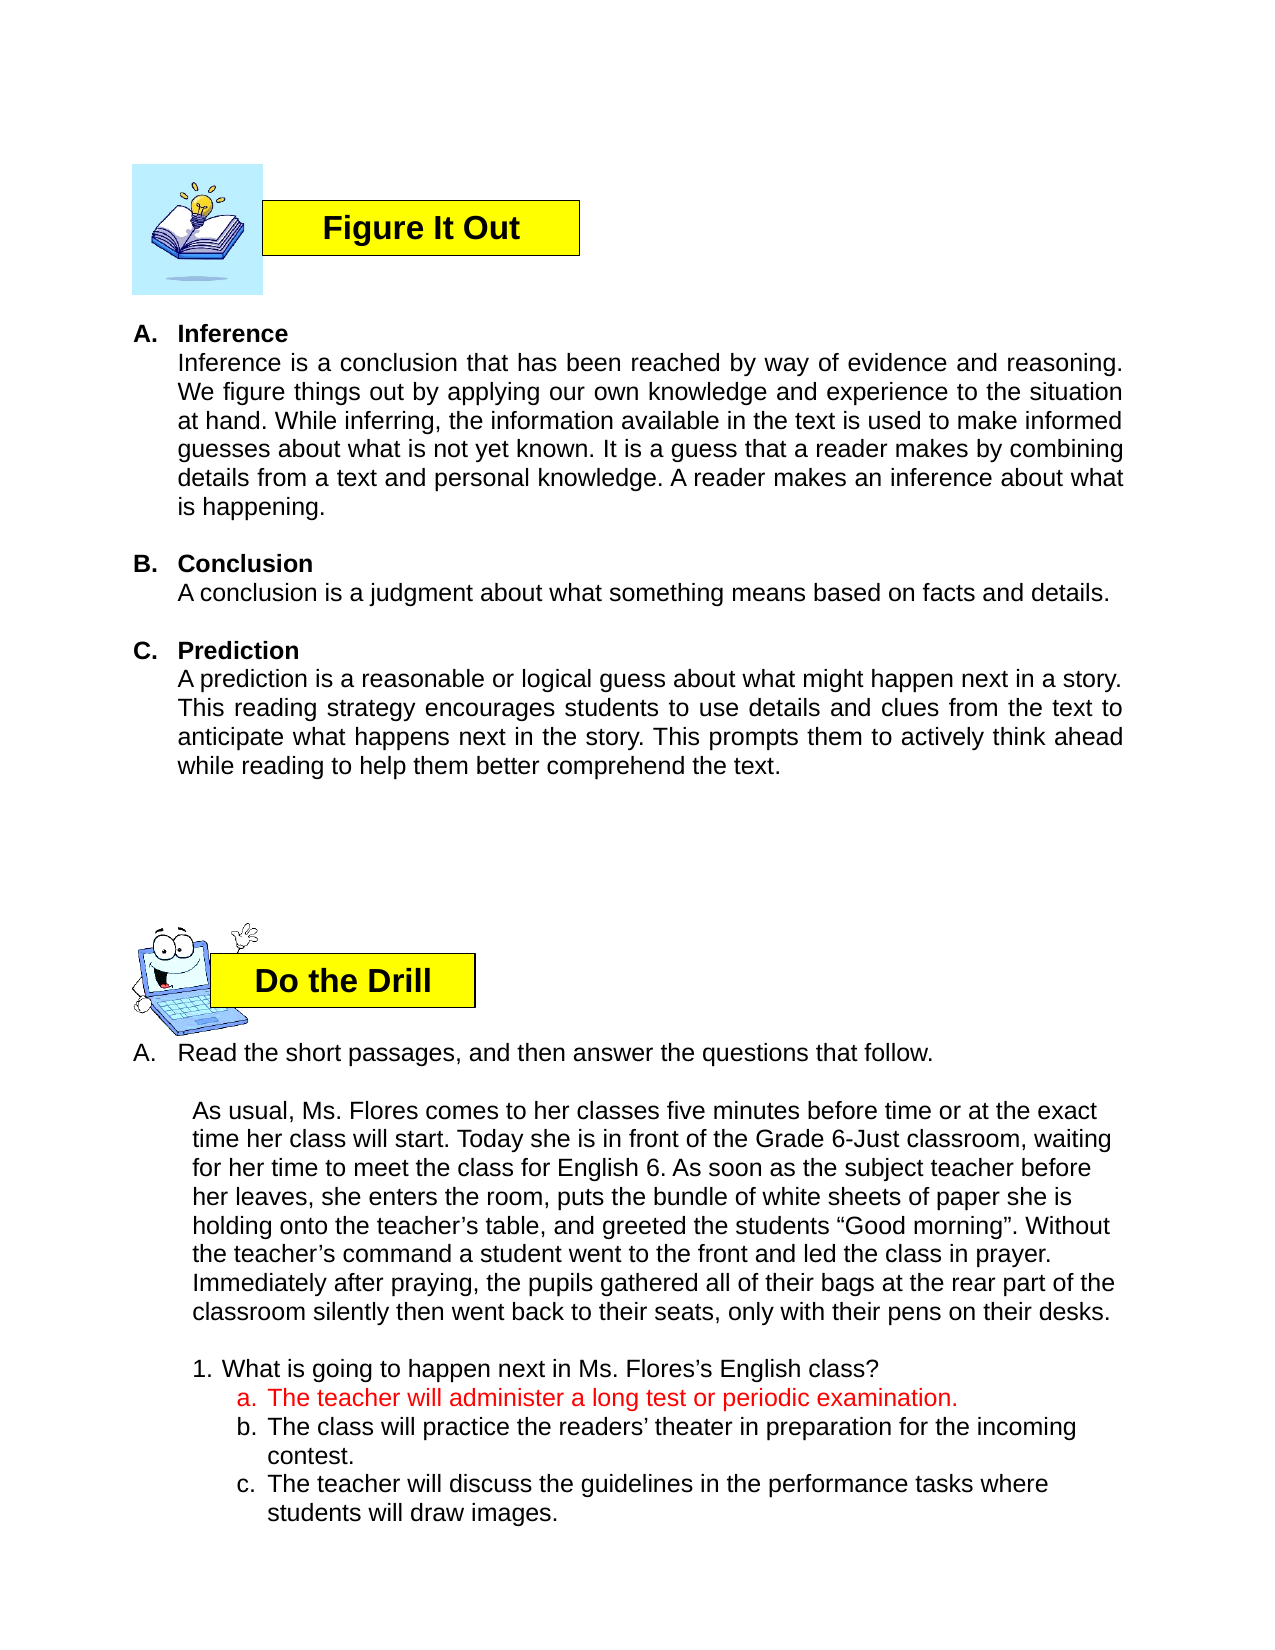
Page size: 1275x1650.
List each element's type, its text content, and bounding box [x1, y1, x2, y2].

text A conclusion is a judgment about what something means based on facts and details. [177, 578, 1125, 607]
list Inference [133, 319, 1125, 348]
picture [132, 923, 258, 1038]
list The teacher will administer a long test or periodic examination. [236, 1383, 1125, 1412]
text Inference is a conclusion that has been reached by way of evidence and reasoning. We figure things out by applying our own knowledge and experience to the situation at hand. While inferring, the information available in the text is used to make informed guesses about what is not yet known. It is a guess that a reader makes by combining details from a text and personal knowledge. A reader makes an inference about what is happening. [177, 348, 1125, 521]
list What is going to happen next in Ms. Flores’s English class? [192, 1354, 1125, 1383]
text As usual, Ms. Flores comes to her classes five minutes before time or at the exact time her class will start. Today she is in front of the Grade 6-Just classroom, waiting for her time to meet the class for English 6. As soon as the subject teacher before her leaves, she enters the room, puts the bundle of white sheets of paper she is holding onto the teacher’s table, and greeted the students “Good morning”. Without the teacher’s command a student went to the front and led the class in prayer. Immediately after praying, the pupils gathered all of their bags at the rear part of the classroom silently then went back to their seats, only with their pens on their desks. [192, 1096, 1125, 1326]
picture [132, 164, 263, 295]
text A prediction is a reasonable or logical guess about what might happen next in a story. This reading strategy encourages students to use details and clues from the text to anticipate what happens next in the story. This prompts them to actively think ahead while reading to help them better comprehend the text. [177, 664, 1125, 779]
list Read the short passages, and then answer the questions that follow. [133, 1038, 1125, 1067]
list Conclusion [133, 549, 1125, 578]
list The class will practice the readers’ theater in preparation for the incoming contest. [236, 1412, 1125, 1469]
list The teacher will discuss the guidelines in the performance tasks where students will draw images. [236, 1469, 1125, 1527]
list Prediction [133, 636, 1125, 664]
